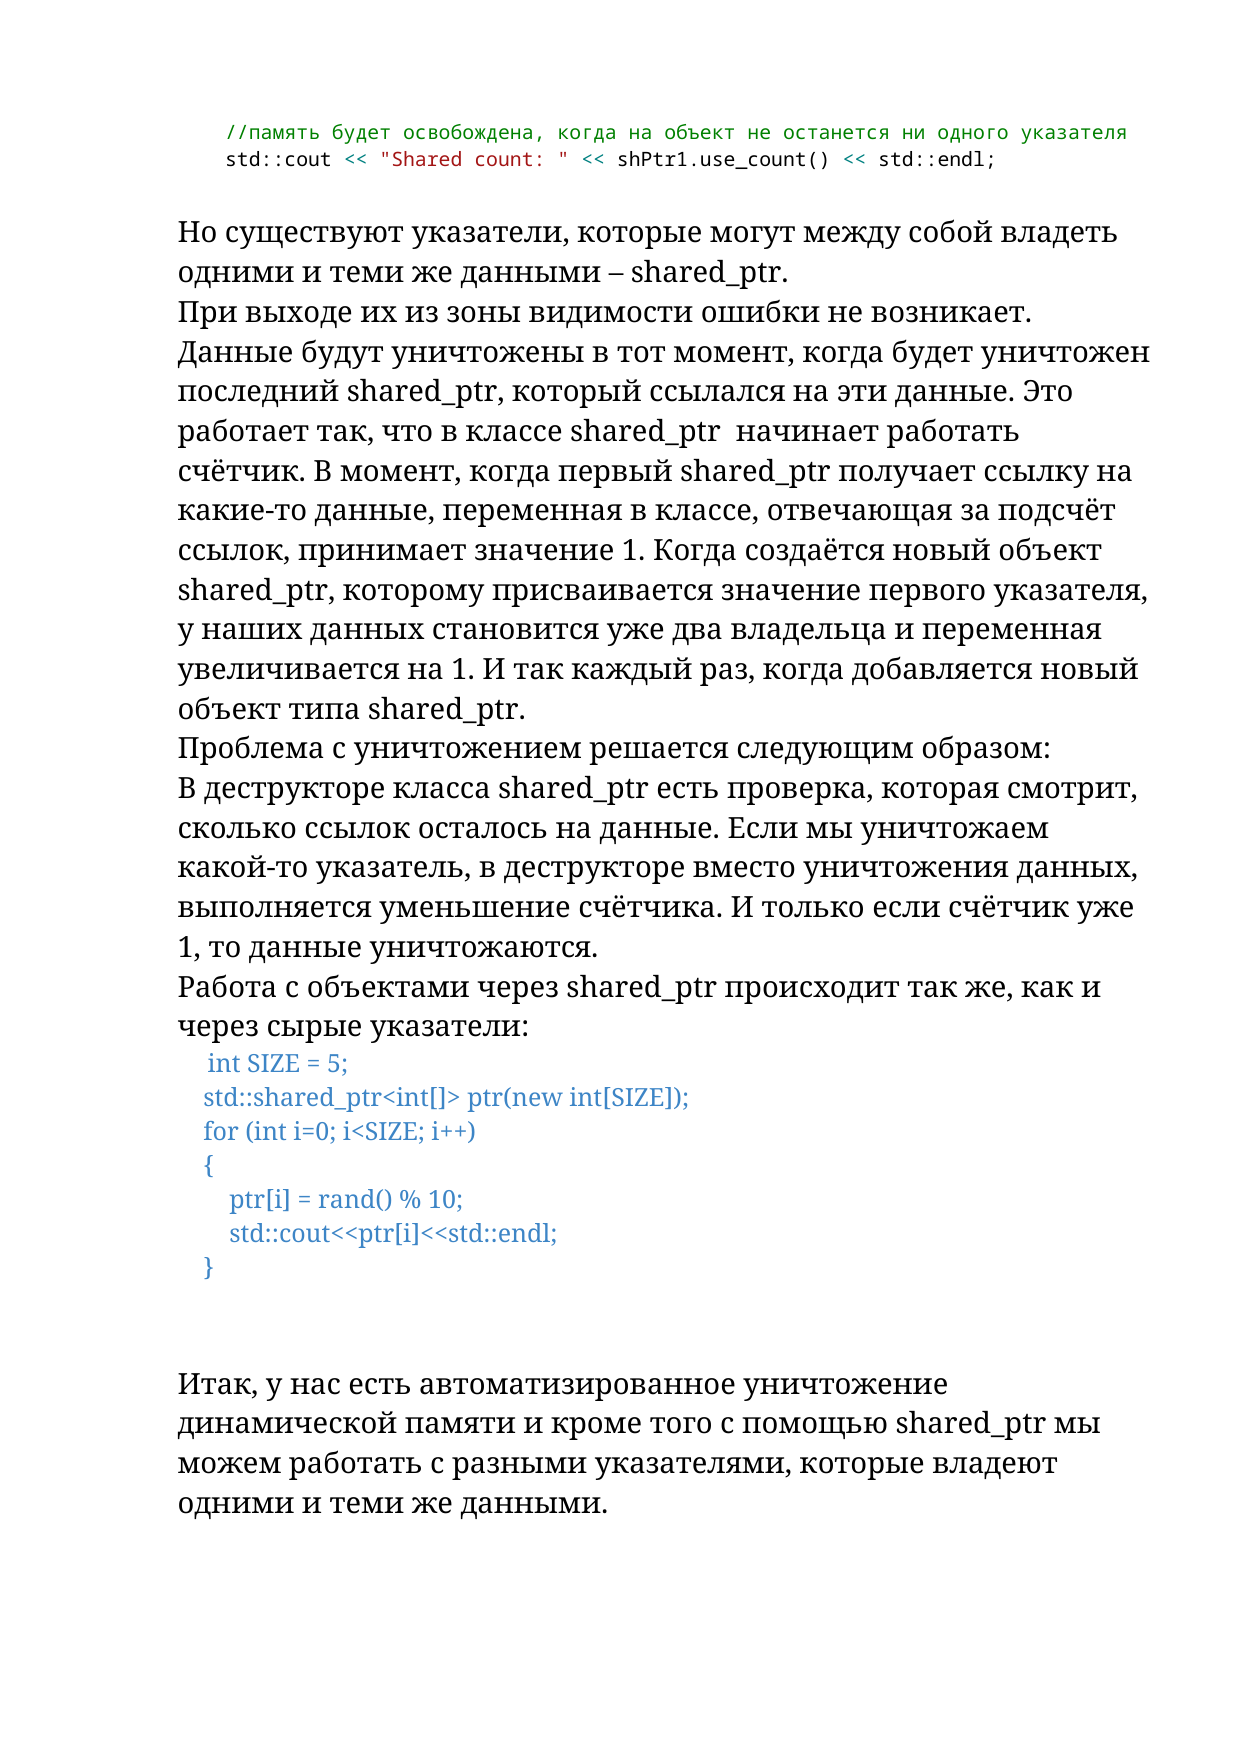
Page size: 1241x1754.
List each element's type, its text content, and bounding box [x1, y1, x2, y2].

text std::shared_ptr<int[]> ptr(new int[SIZE]); [177, 1079, 1152, 1113]
text Работа с объектами через shared_ptr происходит так же, как и через сырые указатели: [177, 966, 1152, 1045]
text В деструкторе класса shared_ptr есть проверка, которая смотрит, сколько ссылок осталось на данные. Если мы уничтожаем какой-то указатель, в деструкторе вместо уничтожения данных, выполняется уменьшение счётчика. И только если счётчик уже 1, то данные уничтожаются. [177, 767, 1152, 966]
text int SIZE = 5; [177, 1045, 1152, 1079]
text { [177, 1147, 1152, 1181]
text Итак, у нас есть автоматизированное уничтожение динамической памяти и кроме того с помощью shared_ptr мы можем работать с разными указателями, которые владеют одними и теми же данными. [177, 1363, 1152, 1522]
text Но существуют указатели, которые могут между собой владеть одними и теми же данными – shared_ptr. [177, 212, 1152, 291]
text for (int i=0; i<SIZE; i++) [177, 1113, 1152, 1147]
text //память будет освобождена, когда на объект не останется ни одного указателя [177, 118, 1152, 145]
text } [177, 1249, 1152, 1284]
text Проблема с уничтожением решается следующим образом: [177, 728, 1152, 767]
text ptr[i] = rand() % 10; [177, 1181, 1152, 1216]
text std::cout<<ptr[i]<<std::endl; [177, 1216, 1152, 1249]
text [177, 145, 1152, 172]
text При выходе их из зоны видимости ошибки не возникает. Данные будут уничтожены в тот момент, когда будет уничтожен последний shared_ptr, который ссылался на эти данные. Это работает так, что в классе shared_ptr начинает работать счётчик. В момент, когда первый shared_ptr получает ссылку на какие-то данные, переменная в классе, отвечающая за подсчёт ссылок, принимает значение 1. Когда создаётся новый объект shared_ptr, которому присваивается значение первого указателя, у наших данных становится уже два владельца и переменная увеличивается на 1. И так каждый раз, когда добавляется новый объект типа shared_ptr. [177, 291, 1152, 728]
